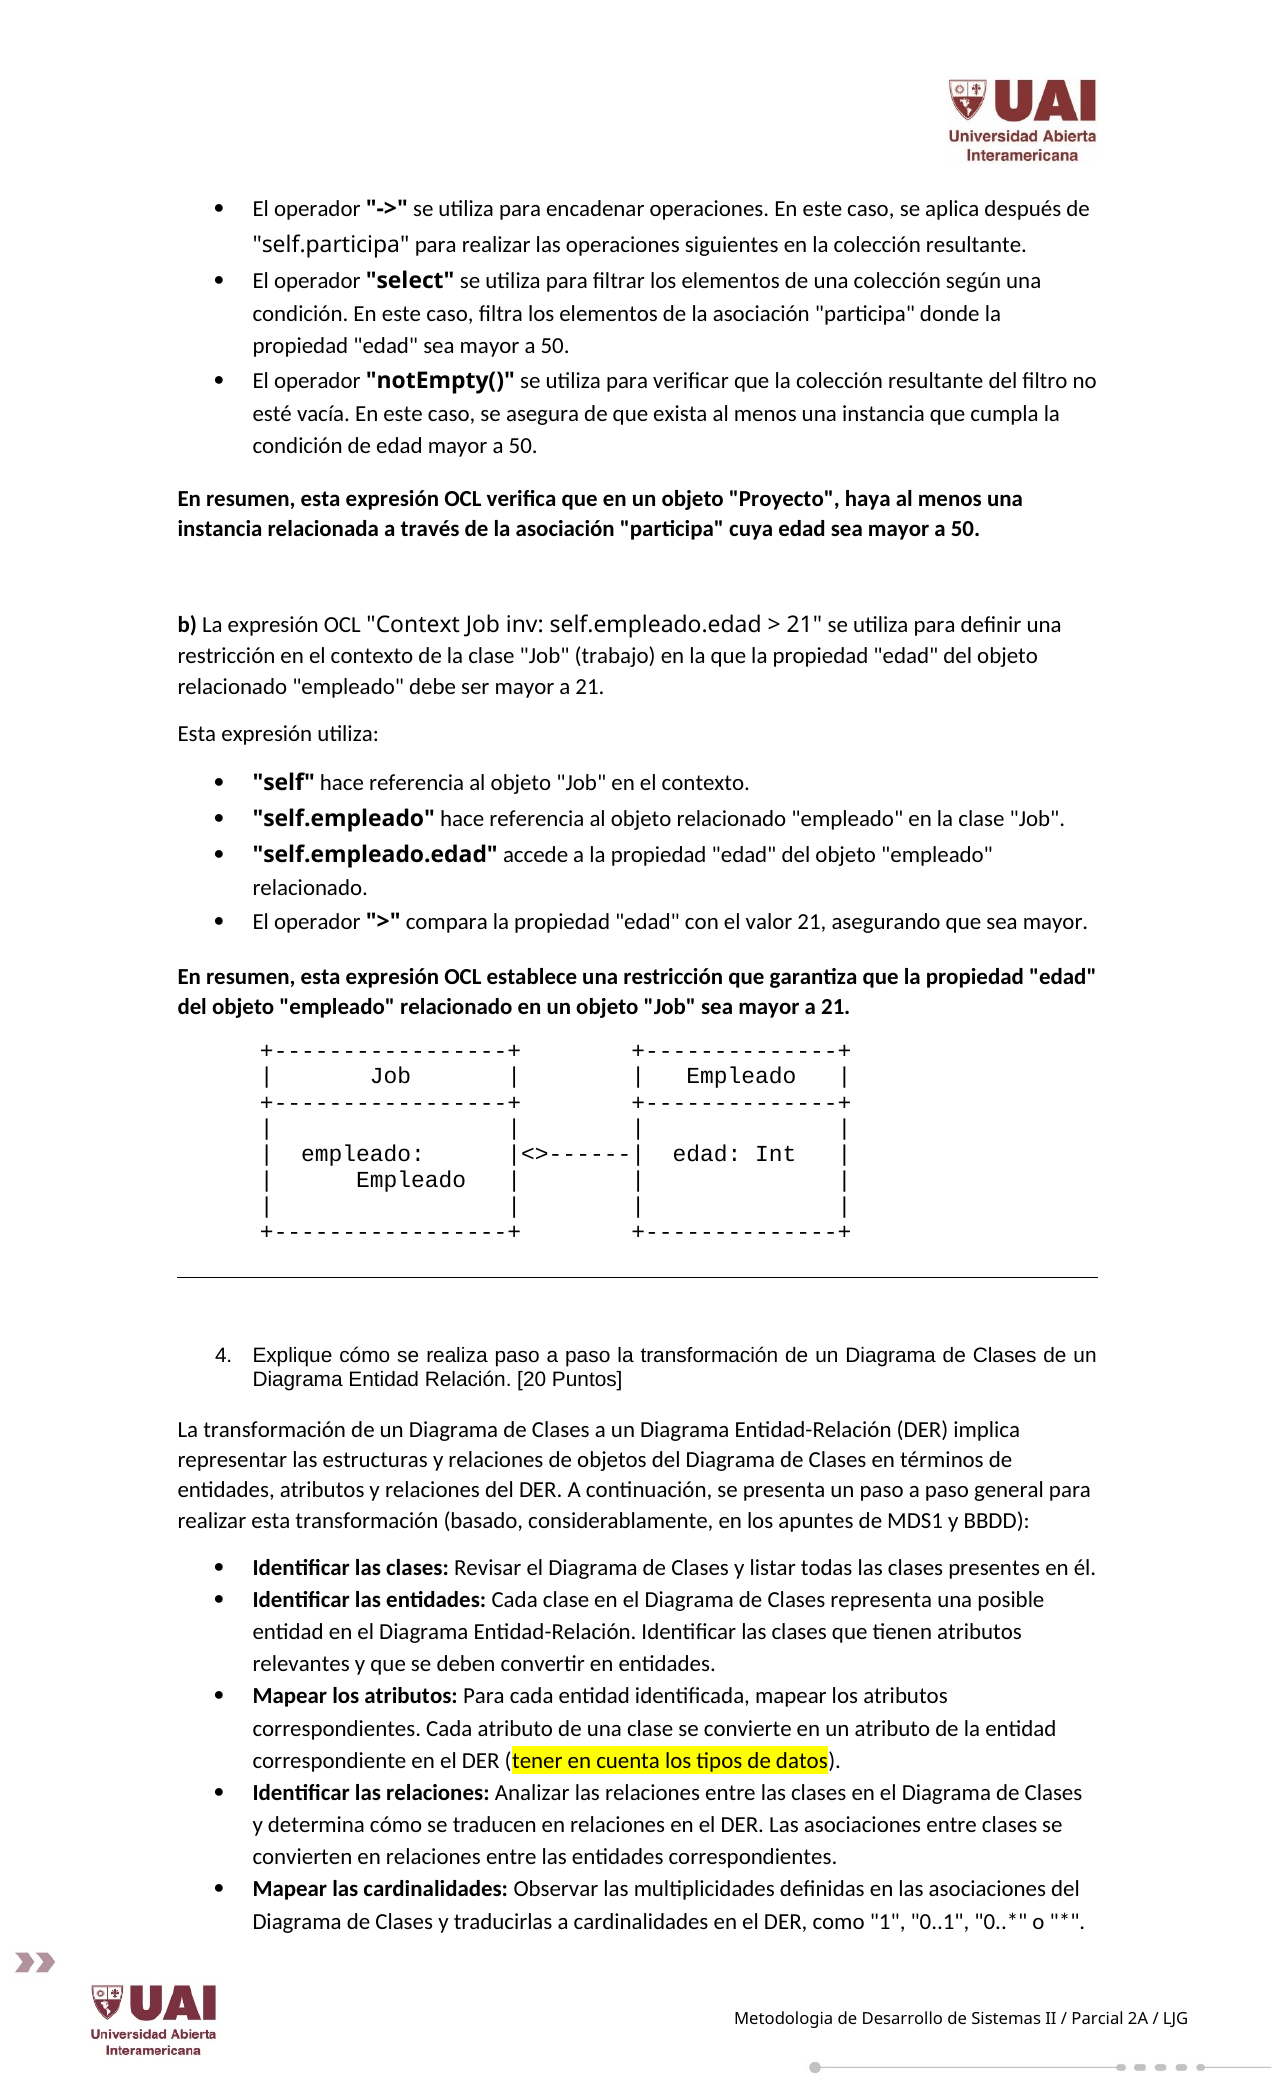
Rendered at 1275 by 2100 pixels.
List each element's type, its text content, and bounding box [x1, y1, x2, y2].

text En resumen, esta expresión OCL establece una restricción que garantiza que la propiedad "edad" del objeto "empleado" relacionado en un objeto "Job" sea mayor a 21. [177, 962, 1098, 1020]
list El operador "select" se utiliza para filtrar los elementos de una colección según una condición. En este caso, filtra los elementos de la asociación "participa" donde la propiedad "edad" sea mayor a 50. [215, 264, 1098, 359]
list "self.empleado" hace referencia al objeto relacionado "empleado" en la clase "Job". [215, 802, 1098, 833]
picture [945, 75, 1098, 164]
list El operador "notEmpty()" se utiliza para verificar que la colección resultante del filtro no esté vacía. En este caso, se asegura de que exista al menos una instancia que cumpla la condición de edad mayor a 50. [215, 364, 1098, 459]
list Identificar las entidades: Cada clase en el Diagrama de Clases representa una posible entidad en el Diagrama Entidad-Relación. Identificar las clases que tienen atributos relevantes y que se deben convertir en entidades. [215, 1585, 1098, 1677]
list El operador ">" compara la propiedad "edad" con el valor 21, asegurando que sea mayor. [215, 905, 1098, 936]
text En resumen, esta expresión OCL verifica que en un objeto "Proyecto", haya al menos una instancia relacionada a través de la asociación "participa" cuya edad sea mayor a 50. [177, 484, 1098, 542]
text La transformación de un Diagrama de Clases a un Diagrama Entidad-Relación (DER) implica representar las estructuras y relaciones de objetos del Diagrama de Clases en términos de entidades, atributos y relaciones del DER. A continuación, se presenta un paso a paso general para realizar esta transformación (basado, considerablamente, en los apuntes de MDS1 y BBDD): [177, 1415, 1098, 1534]
text | Empleado | | | [177, 1169, 1098, 1194]
text | Job | | Empleado | [177, 1065, 1098, 1091]
list "self" hace referencia al objeto "Job" en el contexto. [215, 766, 1098, 797]
text b) La expresión OCL "Context Job inv: self.empleado.edad > 21" se utiliza para definir una restricción en el contexto de la clase "Job" (trabajo) en la que la propiedad "edad" del objeto relacionado "empleado" debe ser mayor a 21. [177, 608, 1098, 700]
text +-----------------+ +--------------+ [177, 1221, 1098, 1246]
text +-----------------+ +--------------+ [177, 1039, 1098, 1065]
list Explique cómo se realiza paso a paso la transformación de un Diagrama de Clases de un Diagrama Entidad Relación. [20 Puntos] [215, 1343, 1098, 1391]
text | empleado: |<>------| edad: Int | [177, 1143, 1098, 1169]
text | | | | [177, 1117, 1098, 1143]
list Mapear las cardinalidades: Observar las multiplicidades definidas en las asociaciones del Diagrama de Clases y traducirlas a cardinalidades en el DER, como "1", "0..1", "0..*" o "*". [215, 1874, 1098, 1935]
text Esta expresión utiliza: [177, 719, 1098, 747]
list "self.empleado.edad" accede a la propiedad "edad" del objeto "empleado" relacionado. [215, 837, 1098, 901]
picture [0, 1935, 1272, 2093]
text +-----------------+ +--------------+ [177, 1091, 1098, 1117]
text | | | | [177, 1194, 1098, 1221]
list Identificar las relaciones: Analizar las relaciones entre las clases en el Diagrama de Clases y determina cómo se traducen en relaciones en el DER. Las asociaciones entre clases se convierten en relaciones entre las entidades correspondientes. [215, 1778, 1098, 1870]
list Mapear los atributos: Para cada entidad identificada, mapear los atributos correspondientes. Cada atributo de una clase se convierte en un atributo de la entidad correspondiente en el DER (tener en cuenta los tipos de datos). [215, 1681, 1098, 1774]
list El operador "->" se utiliza para encadenar operaciones. En este caso, se aplica después de "self.participa" para realizar las operaciones siguientes en la colección resultante. [215, 192, 1098, 259]
list Identificar las clases: Revisar el Diagrama de Clases y listar todas las clases presentes en él. [215, 1553, 1098, 1581]
